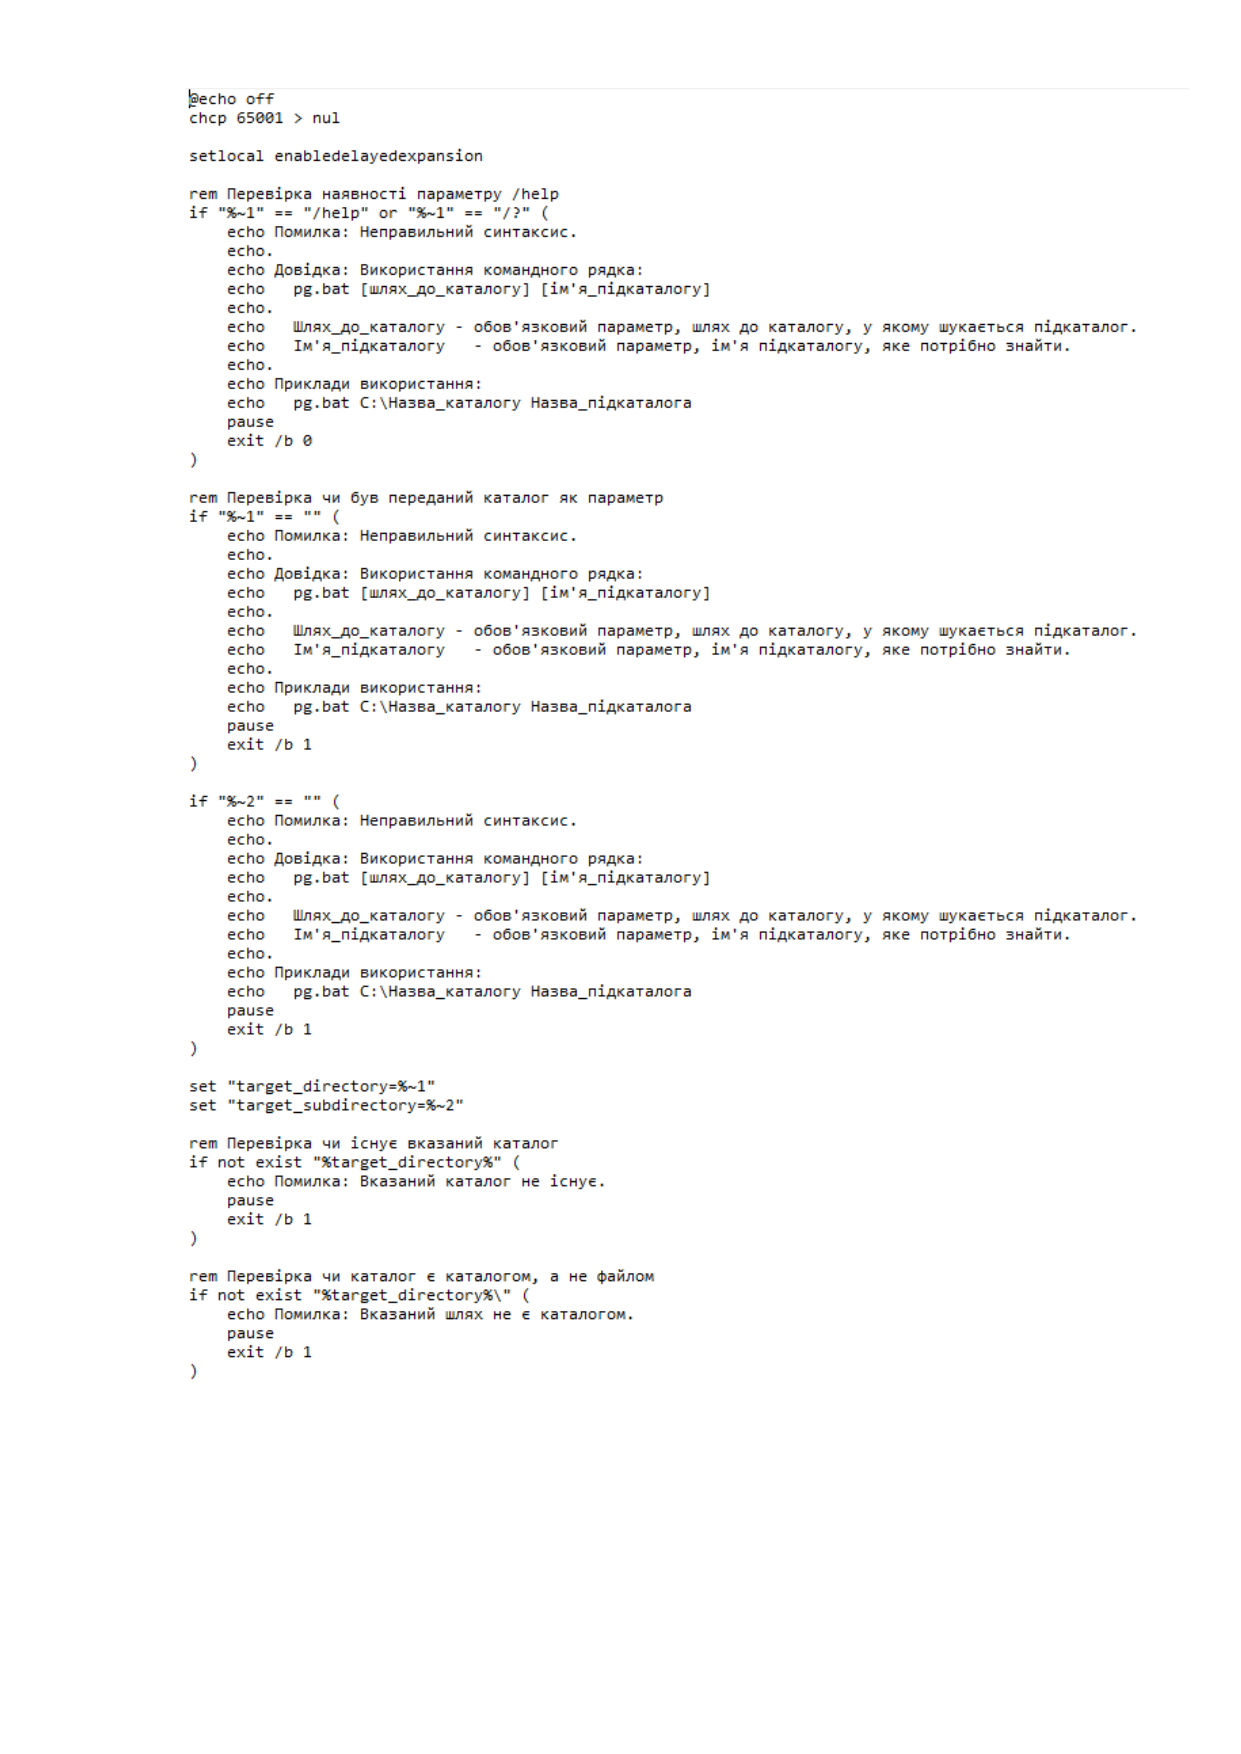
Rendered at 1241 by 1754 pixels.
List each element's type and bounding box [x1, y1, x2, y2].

picture [185, 88, 1190, 1390]
